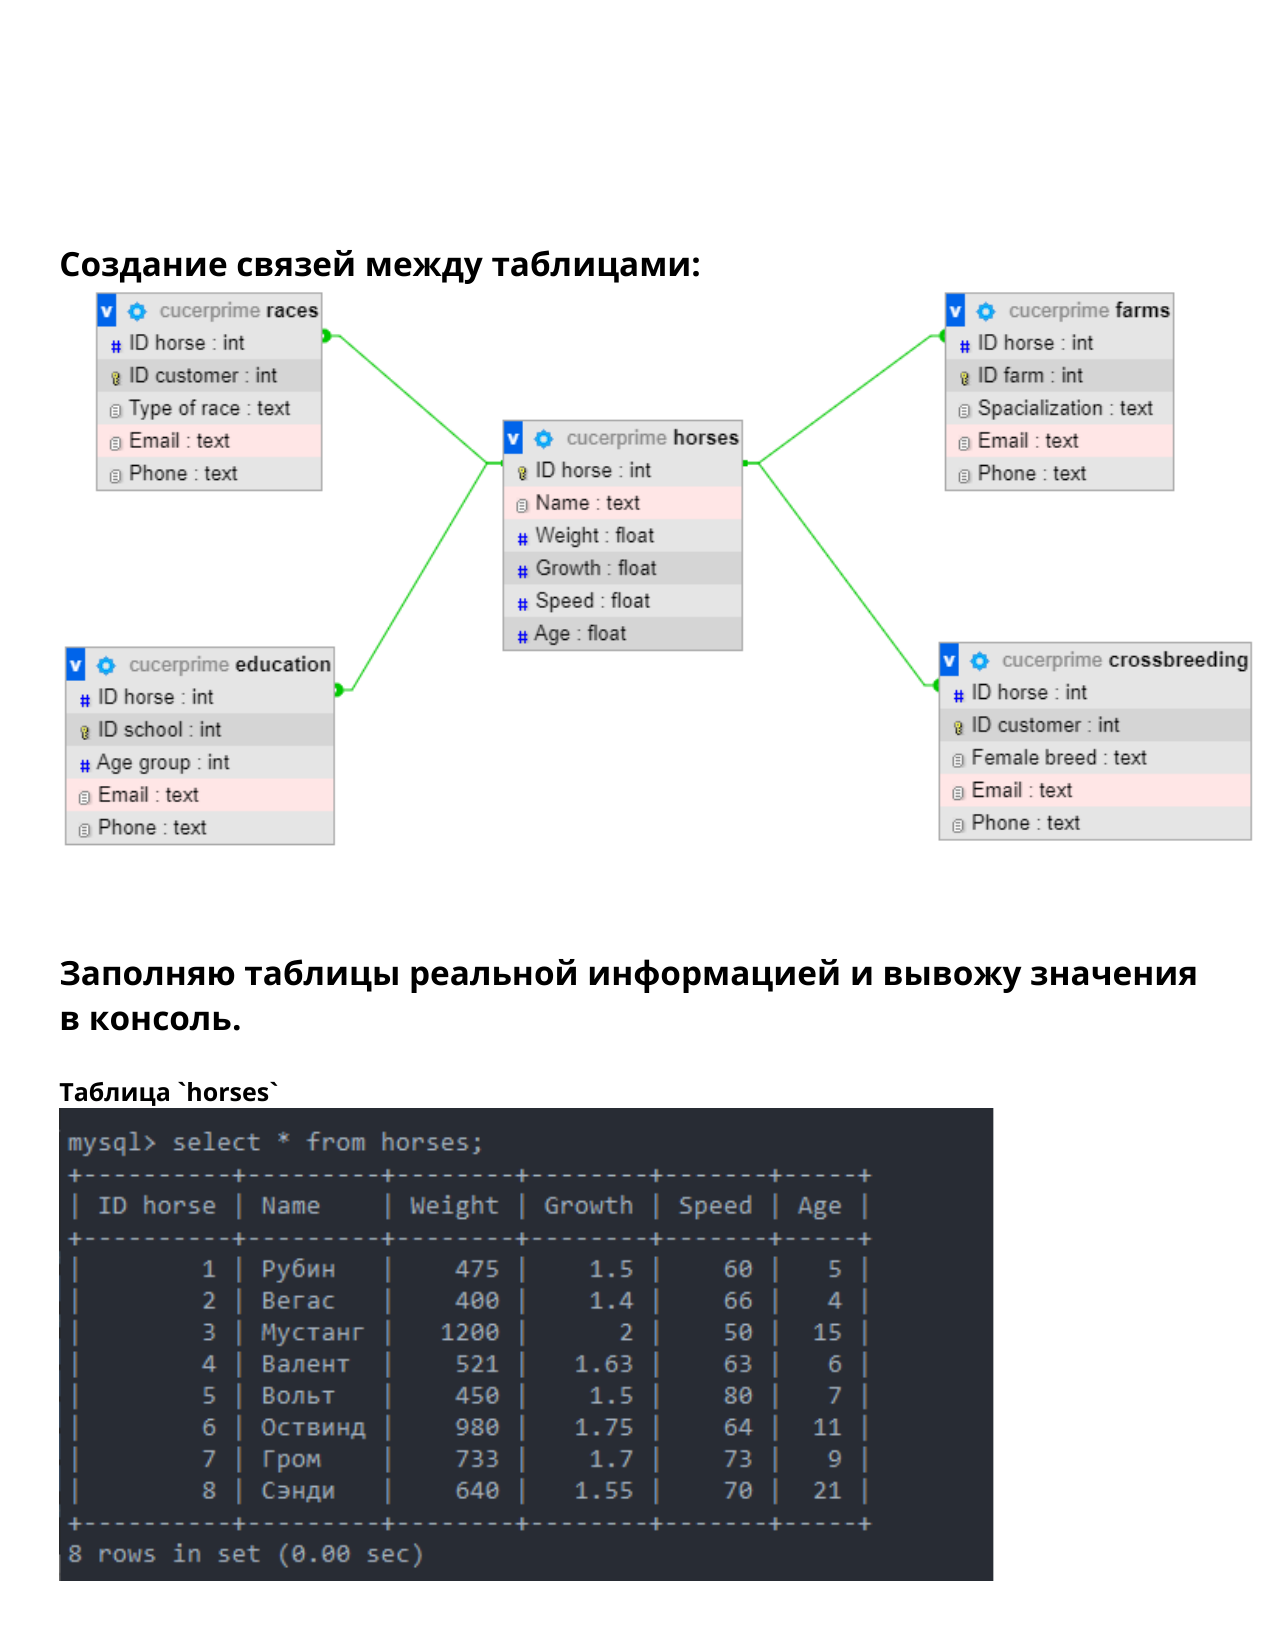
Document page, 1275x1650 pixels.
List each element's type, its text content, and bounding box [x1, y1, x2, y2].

text Таблица `horses` [59, 1074, 1216, 1108]
picture [59, 1108, 994, 1581]
text Создание связей между таблицами: [59, 241, 1216, 286]
text Заполняю таблицы реальной информацией и вывожу значения в консоль. [59, 949, 1216, 1040]
picture [59, 286, 1261, 848]
